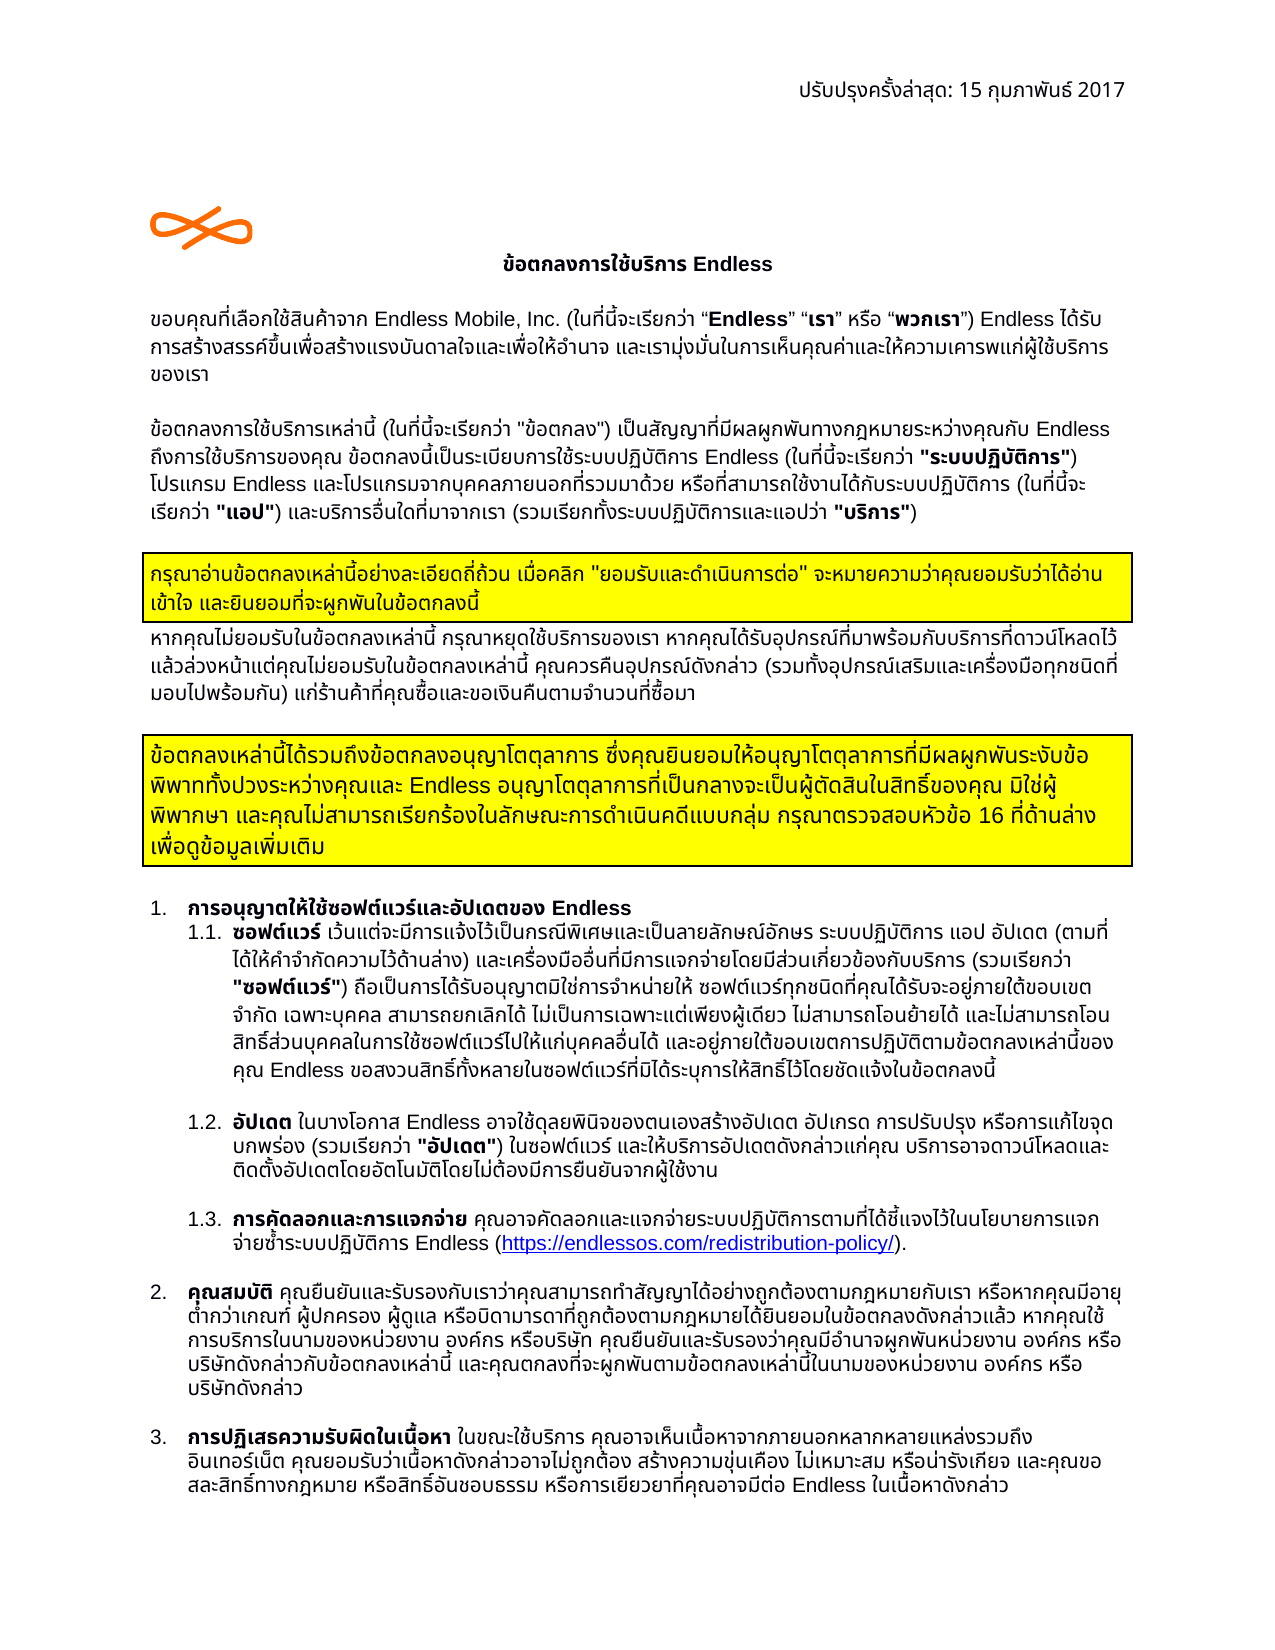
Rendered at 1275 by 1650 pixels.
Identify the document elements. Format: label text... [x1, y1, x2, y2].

text หากคุณไม่ยอมรับในข้อตกลงเหล่านี้ กรุณาหยุดใช้บริการของเรา หากคุณได้รับอุปกรณ์ที่มาพร้อมกับบริการที่ดาวน์โหลดไว้แล้วล่วงหน้าแต่คุณไม่ยอมรับในข้อตกลงเหล่านี้ คุณควรคืนอุปกรณ์ดังกล่าว (รวมทั้งอุปกรณ์เสริมและเครื่องมือทุกชนิดที่มอบไปพร้อมกัน) แก่ร้านค้าที่คุณซื้อและขอเงินคืนตามจำนวนที่ซื้อมา [150, 626, 1125, 705]
text ข้อตกลงเหล่านี้ได้รวมถึงข้อตกลงอนุญาโตตุลาการ ซึ่งคุณยินยอมให้อนุญาโตตุลาการที่มีผลผูกพันระงับข้อพิพาททั้งปวงระหว่างคุณและ Endless อนุญาโตตุลาการที่เป็นกลางจะเป็นผู้ตัดสินในสิทธิ์ของคุณ มิใช่ผู้พิพากษา และคุณไม่สามารถเรียกร้องในลักษณะการดำเนินคดีแบบกลุ่ม กรุณาตรวจสอบหัวข้อ 16 ที่ด้านล่างเพื่อดูข้อมูลเพิ่มเติม [144, 736, 1131, 865]
list การปฏิเสธความรับผิดในเนื้อหา ในขณะใช้บริการ คุณอาจเห็นเนื้อหาจากภายนอกหลากหลายแหล่งรวมถึงอินเทอร์เน็ต คุณยอมรับว่าเนื้อหาดังกล่าวอาจไม่ถูกต้อง สร้างความขุ่นเคือง ไม่เหมาะสม หรือน่ารังเกียจ และคุณขอสละสิทธิ์ทางกฎหมาย หรือสิทธิ์อันชอบธรรม หรือการเยียวยาที่คุณอาจมีต่อ Endless ในเนื้อหาดังกล่าว [150, 1425, 1125, 1497]
text กรุณาอ่านข้อตกลงเหล่านี้อย่างละเอียดถี่ถ้วน เมื่อคลิก "ยอมรับและดำเนินการต่อ" จะหมายความว่าคุณยอมรับว่าได้อ่าน เข้าใจ และยินยอมที่จะผูกพันในข้อตกลงนี้ [144, 554, 1131, 621]
subtitle ข้อตกลงการใช้บริการ Endless [150, 252, 1125, 276]
picture [150, 206, 253, 250]
list ซอฟต์แวร์ เว้นแต่จะมีการแจ้งไว้เป็นกรณีพิเศษและเป็นลายลักษณ์อักษร ระบบปฏิบัติการ แอป อัปเดต (ตามที่ได้ให้คำจำกัดความไว้ด้านล่าง) และเครื่องมืออื่นที่มีการแจกจ่ายโดยมีส่วนเกี่ยวข้องกับบริการ (รวมเรียกว่า "ซอฟต์แวร์") ถือเป็นการได้รับอนุญาตมิใช่การจำหน่ายให้ ซอฟต์แวร์ทุกชนิดที่คุณได้รับจะอยู่ภายใต้ขอบเขตจำกัด เฉพาะบุคคล สามารถยกเลิกได้ ไม่เป็นการเฉพาะแต่เพียงผู้เดียว ไม่สามารถโอนย้ายได้ และไม่สามารถโอนสิทธิ์ส่วนบุคคลในการใช้ซอฟต์แวร์ไปให้แก่บุคคลอื่นได้ และอยู่ภายใต้ขอบเขตการปฏิบัติตามข้อตกลงเหล่านี้ของคุณ Endless ขอสงวนสิทธิ์ทั้งหลายในซอฟต์แวร์ที่มิได้ระบุการให้สิทธิ์ไว้โดยชัดแจ้งในข้อตกลงนี้ [187, 920, 1125, 1082]
text ขอบคุณที่เลือกใช้สินค้าจาก Endless Mobile, Inc. (ในที่นี้จะเรียกว่า “Endless” “เรา” หรือ “พวกเรา”) Endless ได้รับการสร้างสรรค์ขึ้นเพื่อสร้างแรงบันดาลใจและเพื่อให้อำนาจ และเรามุ่งมั่นในการเห็นคุณค่าและให้ความเคารพแก่ผู้ใช้บริการของเรา [150, 307, 1125, 386]
list คุณสมบัติ คุณยืนยันและรับรองกับเราว่าคุณสามารถทำสัญญาได้อย่างถูกต้องตามกฎหมายกับเรา หรือหากคุณมีอายุต่ำกว่าเกณฑ์ ผู้ปกครอง ผู้ดูแล หรือบิดามารดาที่ถูกต้องตามกฎหมายได้ยินยอมในข้อตกลงดังกล่าวแล้ว หากคุณใช้การบริการในนามของหน่วยงาน องค์กร หรือบริษัท คุณยืนยันและรับรองว่าคุณมีอำนาจผูกพันหน่วยงาน องค์กร หรือบริษัทดังกล่าวกับข้อตกลงเหล่านี้ และคุณตกลงที่จะผูกพันตามข้อตกลงเหล่านี้ในนามของหน่วยงาน องค์กร หรือบริษัทดังกล่าว [150, 1280, 1125, 1400]
list การอนุญาตให้ใช้ซอฟต์แวร์และอัปเดตของ Endless [150, 896, 1125, 920]
list การคัดลอกและการแจกจ่าย คุณอาจคัดลอกและแจกจ่ายระบบปฏิบัติการตามที่ได้ชี้แจงไว้ในนโยบายการแจกจ่ายซ้ำระบบปฏิบัติการ Endless (https://endlessos.com/redistribution-policy/). [187, 1207, 1125, 1255]
list อัปเดต ในบางโอกาส Endless อาจใช้ดุลยพินิจของตนเองสร้างอัปเดต อัปเกรด การปรับปรุง หรือการแก้ไขจุดบกพร่อง (รวมเรียกว่า "อัปเดต") ในซอฟต์แวร์ และให้บริการอัปเดตดังกล่าวแก่คุณ บริการอาจดาวน์โหลดและติดตั้งอัปเดตโดยอัตโนมัติโดยไม่ต้องมีการยืนยันจากผู้ใช้งาน [187, 1110, 1125, 1182]
text ข้อตกลงการใช้บริการเหล่านี้ (ในที่นี้จะเรียกว่า "ข้อตกลง") เป็นสัญญาที่มีผลผูกพันทางกฎหมายระหว่างคุณกับ Endless ถึงการใช้บริการของคุณ ข้อตกลงนี้เป็นระเบียบการใช้ระบบปฏิบัติการ Endless (ในที่นี้จะเรียกว่า "ระบบปฏิบัติการ") โปรแกรม Endless และโปรแกรมจากบุคคลภายนอกที่รวมมาด้วย หรือที่สามารถใช้งานได้กับระบบปฏิบัติการ (ในที่นี้จะเรียกว่า "แอป") และบริการอื่นใดที่มาจากเรา (รวมเรียกทั้งระบบปฏิบัติการและแอปว่า "บริการ") [150, 417, 1125, 523]
